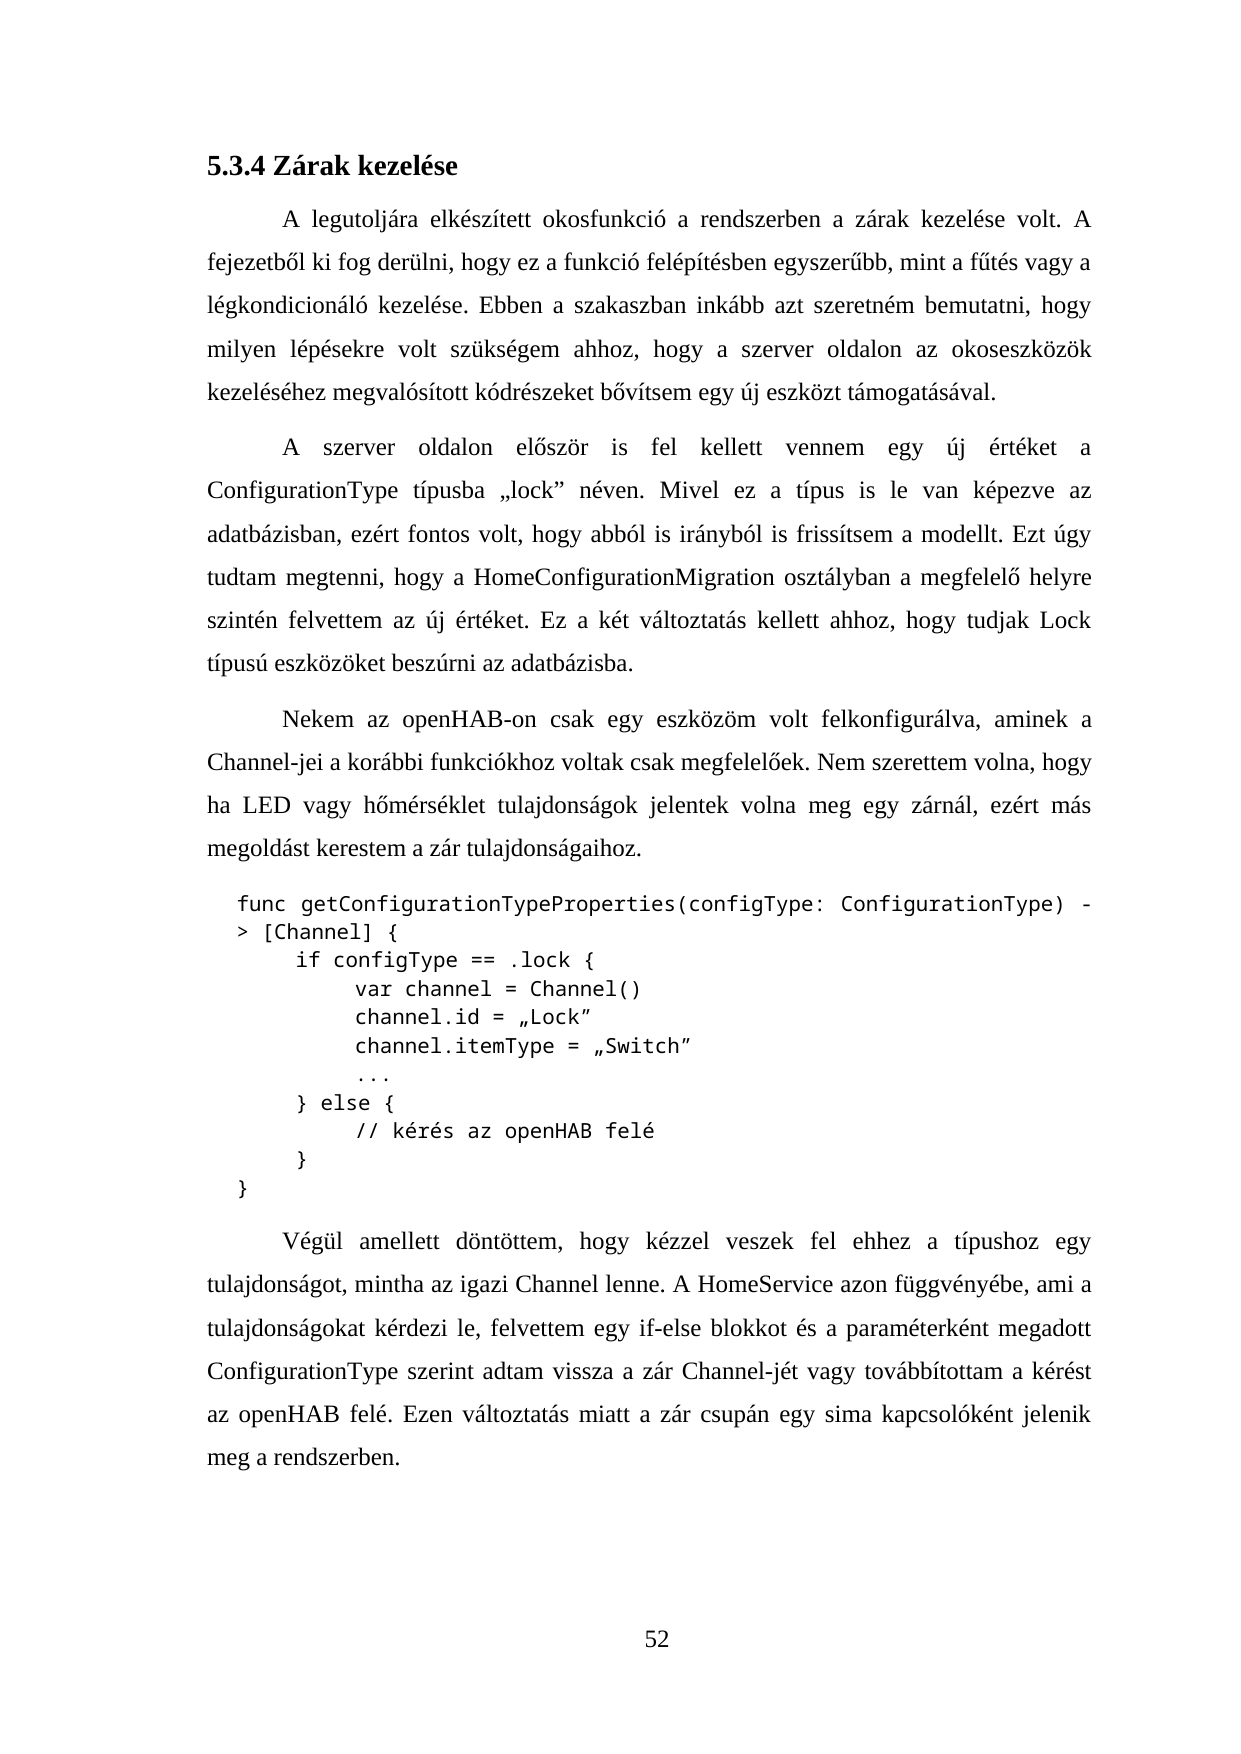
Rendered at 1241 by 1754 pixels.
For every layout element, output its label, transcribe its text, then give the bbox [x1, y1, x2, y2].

text } [236, 1173, 1092, 1201]
text if configType == .lock { [236, 946, 1092, 974]
text A szerver oldalon először is fel kellett vennem egy új értéket a ConfigurationType típusba „lock” néven. Mivel ez a típus is le van képezve az adatbázisban, ezért fontos volt, hogy abból is irányból is frissítsem a modellt. Ezt úgy tudtam megtenni, hogy a HomeConfigurationMigration osztályban a megfelelő helyre szintén felvettem az új értéket. Ez a két változtatás kellett ahhoz, hogy tudjak Lock típusú eszközöket beszúrni az adatbázisba. [207, 432, 1092, 677]
subtitle Zárak kezelése [207, 148, 1092, 181]
text } [236, 1144, 1092, 1173]
text // kérés az openHAB felé [236, 1116, 1092, 1144]
text Nekem az openHAB-on csak egy eszközöm volt felkonfigurálva, aminek a Channel-jei a korábbi funkciókhoz voltak csak megfelelőek. Nem szerettem volna, hogy ha LED vagy hőmérséklet tulajdonságok jelentek volna meg egy zárnál, ezért más megoldást kerestem a zár tulajdonságaihoz. [207, 704, 1092, 862]
text var channel = Channel() [236, 974, 1092, 1002]
text A legutoljára elkészített okosfunkció a rendszerben a zárak kezelése volt. A fejezetből ki fog derülni, hogy ez a funkció felépítésben egyszerűbb, mint a fűtés vagy a légkondicionáló kezelése. Ebben a szakaszban inkább azt szeretném bemutatni, hogy milyen lépésekre volt szükségem ahhoz, hogy a szerver oldalon az okoseszközök kezeléséhez megvalósított kódrészeket bővítsem egy új eszközt támogatásával. [207, 204, 1092, 406]
text ... [236, 1059, 1092, 1088]
text } else { [236, 1088, 1092, 1116]
text channel.id = „Lock” [236, 1002, 1092, 1031]
text channel.itemType = „Switch” [236, 1031, 1092, 1059]
text Végül amellett döntöttem, hogy kézzel veszek fel ehhez a típushoz egy tulajdonságot, mintha az igazi Channel lenne. A HomeService azon függvényébe, ami a tulajdonságokat kérdezi le, felvettem egy if-else blokkot és a paraméterként megadott ConfigurationType szerint adtam vissza a zár Channel-jét vagy továbbítottam a kérést az openHAB felé. Ezen változtatás miatt a zár csupán egy sima kapcsolóként jelenik meg a rendszerben. [207, 1226, 1092, 1471]
text func getConfigurationTypeProperties(configType: ConfigurationType) -> [Channel] { [236, 889, 1092, 946]
